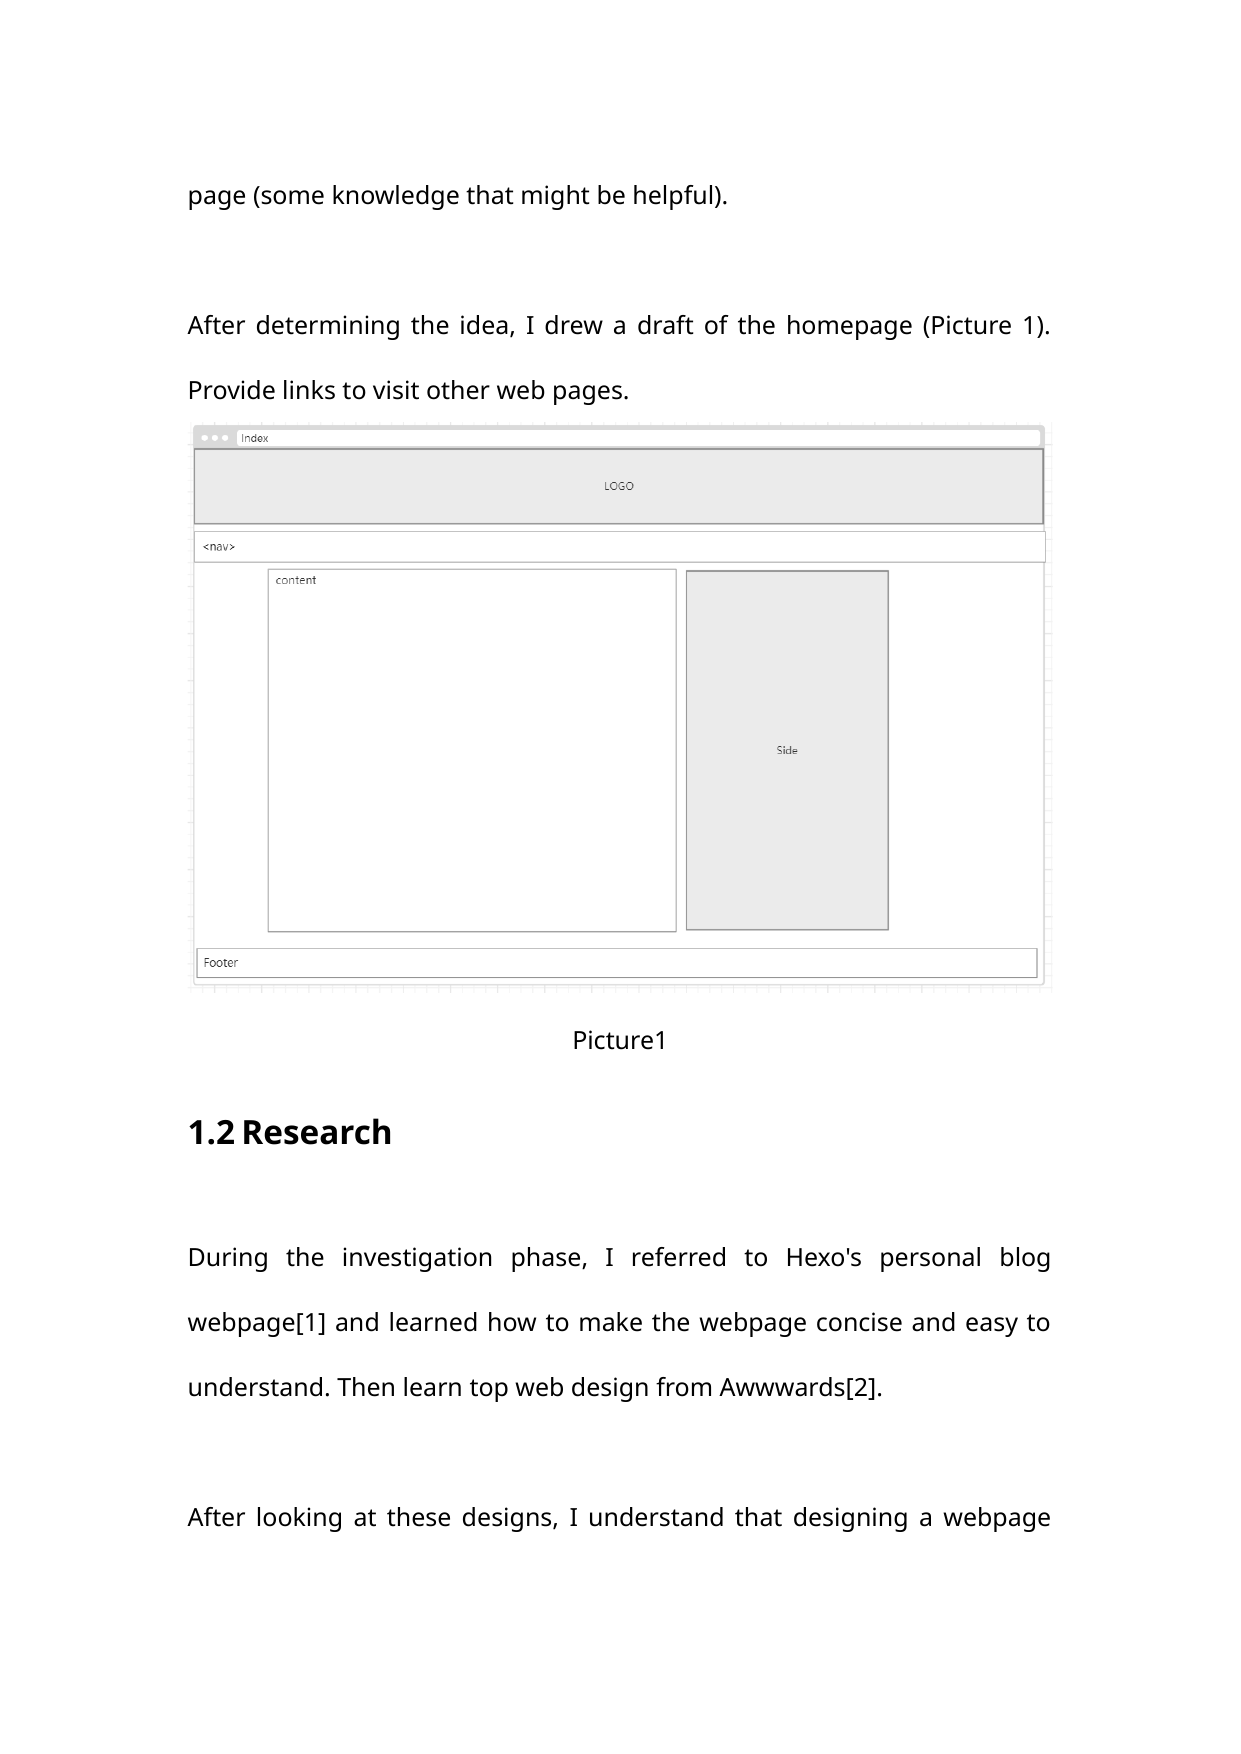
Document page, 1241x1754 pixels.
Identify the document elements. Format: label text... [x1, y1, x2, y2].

text Picture1 [187, 1007, 1053, 1072]
picture [187, 422, 1053, 993]
text During the investigation phase, I referred to Hexo's personal blog webpage[1] and learned how to make the webpage concise and easy to understand. Then learn top web design from Awwwards[2]. [187, 1224, 1053, 1419]
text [187, 162, 1053, 227]
text After determining the idea, I drew a draft of the homepage (Picture 1). Provide links to visit other web pages. [187, 292, 1053, 422]
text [187, 1484, 1053, 1549]
subtitle Research [187, 1099, 1053, 1164]
